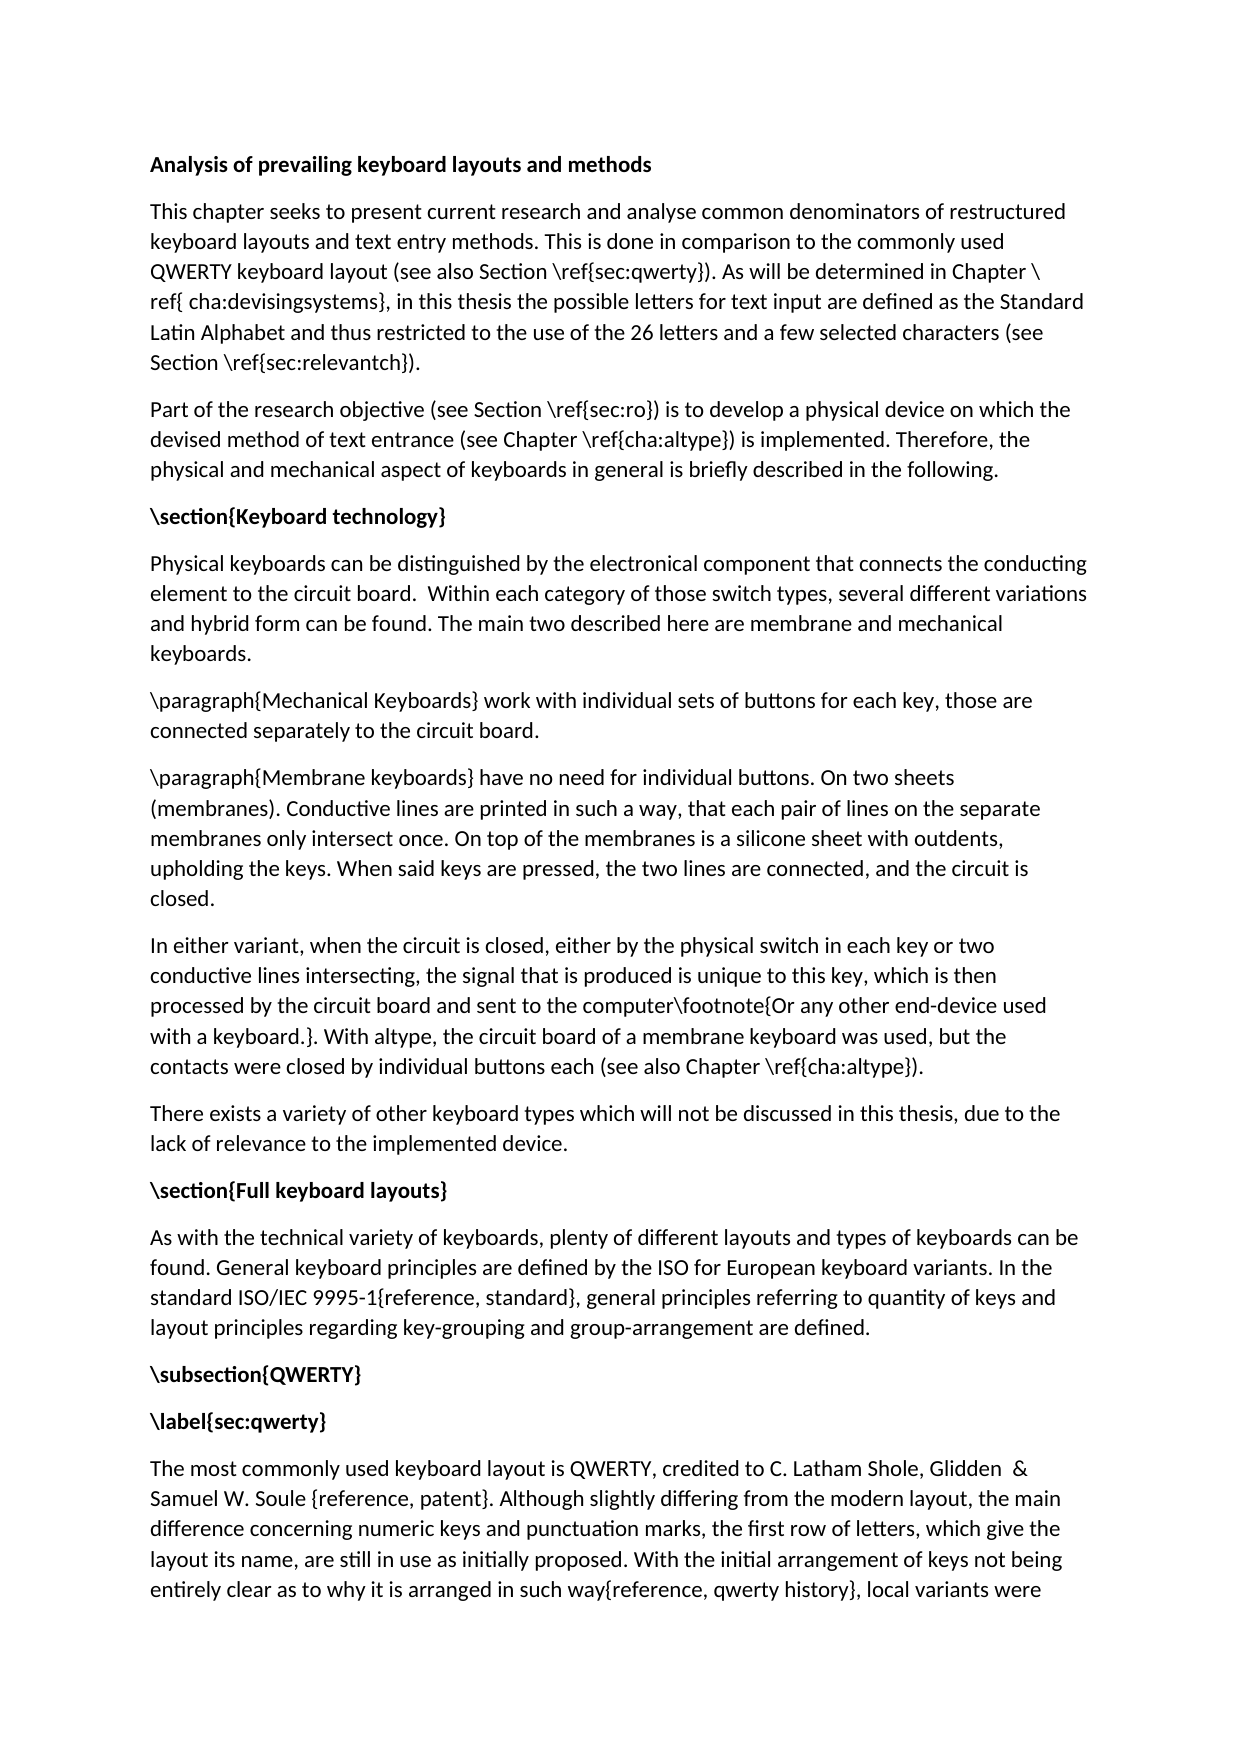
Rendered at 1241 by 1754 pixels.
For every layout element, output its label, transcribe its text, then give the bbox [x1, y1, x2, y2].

text Analysis of prevailing keyboard layouts and methods [150, 150, 1090, 178]
text \subsection{QWERTY} [150, 1360, 1090, 1388]
text In either variant, when the circuit is closed, either by the physical switch in each key or two conductive lines intersecting, the signal that is produced is unique to this key, which is then processed by the circuit board and sent to the computer\footnote{Or any other end-device used with a keyboard.}. With altype, the circuit board of a membrane keyboard was used, but the contacts were closed by individual buttons each (see also Chapter \ref{cha:altype}). [150, 931, 1090, 1080]
text This chapter seeks to present current research and analyse common denominators of restructured keyboard layouts and text entry methods. This is done in comparison to the commonly used QWERTY keyboard layout (see also Section \ref{sec:qwerty}). As will be determined in Chapter \ref{ cha:devisingsystems}, in this thesis the possible letters for text input are defined as the Standard Latin Alphabet and thus restricted to the use of the 26 letters and a few selected characters (see Section \ref{sec:relevantch}). [150, 197, 1090, 376]
text Part of the research objective (see Section \ref{sec:ro}) is to develop a physical device on which the devised method of text entrance (see Chapter \ref{cha:altype}) is implemented. Therefore, the physical and mechanical aspect of keyboards in general is briefly described in the following. [150, 395, 1090, 483]
text \section{Full keyboard layouts} [150, 1176, 1090, 1204]
text \paragraph{Mechanical Keyboards} work with individual sets of buttons for each key, those are connected separately to the circuit board. [150, 686, 1090, 745]
text Physical keyboards can be distinguished by the electronical component that connects the conducting element to the circuit board. Within each category of those switch types, several different variations and hybrid form can be found. The main two described here are membrane and mechanical keyboards. [150, 549, 1090, 668]
text \section{Keyboard technology} [150, 502, 1090, 530]
text There exists a variety of other keyboard types which will not be discussed in this thesis, due to the lack of relevance to the implemented device. [150, 1099, 1090, 1157]
text As with the technical variety of keyboards, plenty of different layouts and types of keyboards can be found. General keyboard principles are defined by the ISO for European keyboard variants. In the standard ISO/IEC 9995-1{reference, standard}, general principles referring to quantity of keys and layout principles regarding key-grouping and group-arrangement are defined. [150, 1223, 1090, 1342]
text \paragraph{Membrane keyboards} have no need for individual buttons. On two sheets (membranes). Conductive lines are printed in such a way, that each pair of lines on the separate membranes only intersect once. On top of the membranes is a silicone sheet with outdents, upholding the keys. When said keys are pressed, the two lines are connected, and the circuit is closed. [150, 763, 1090, 912]
text \label{sec:qwerty} [150, 1407, 1090, 1435]
